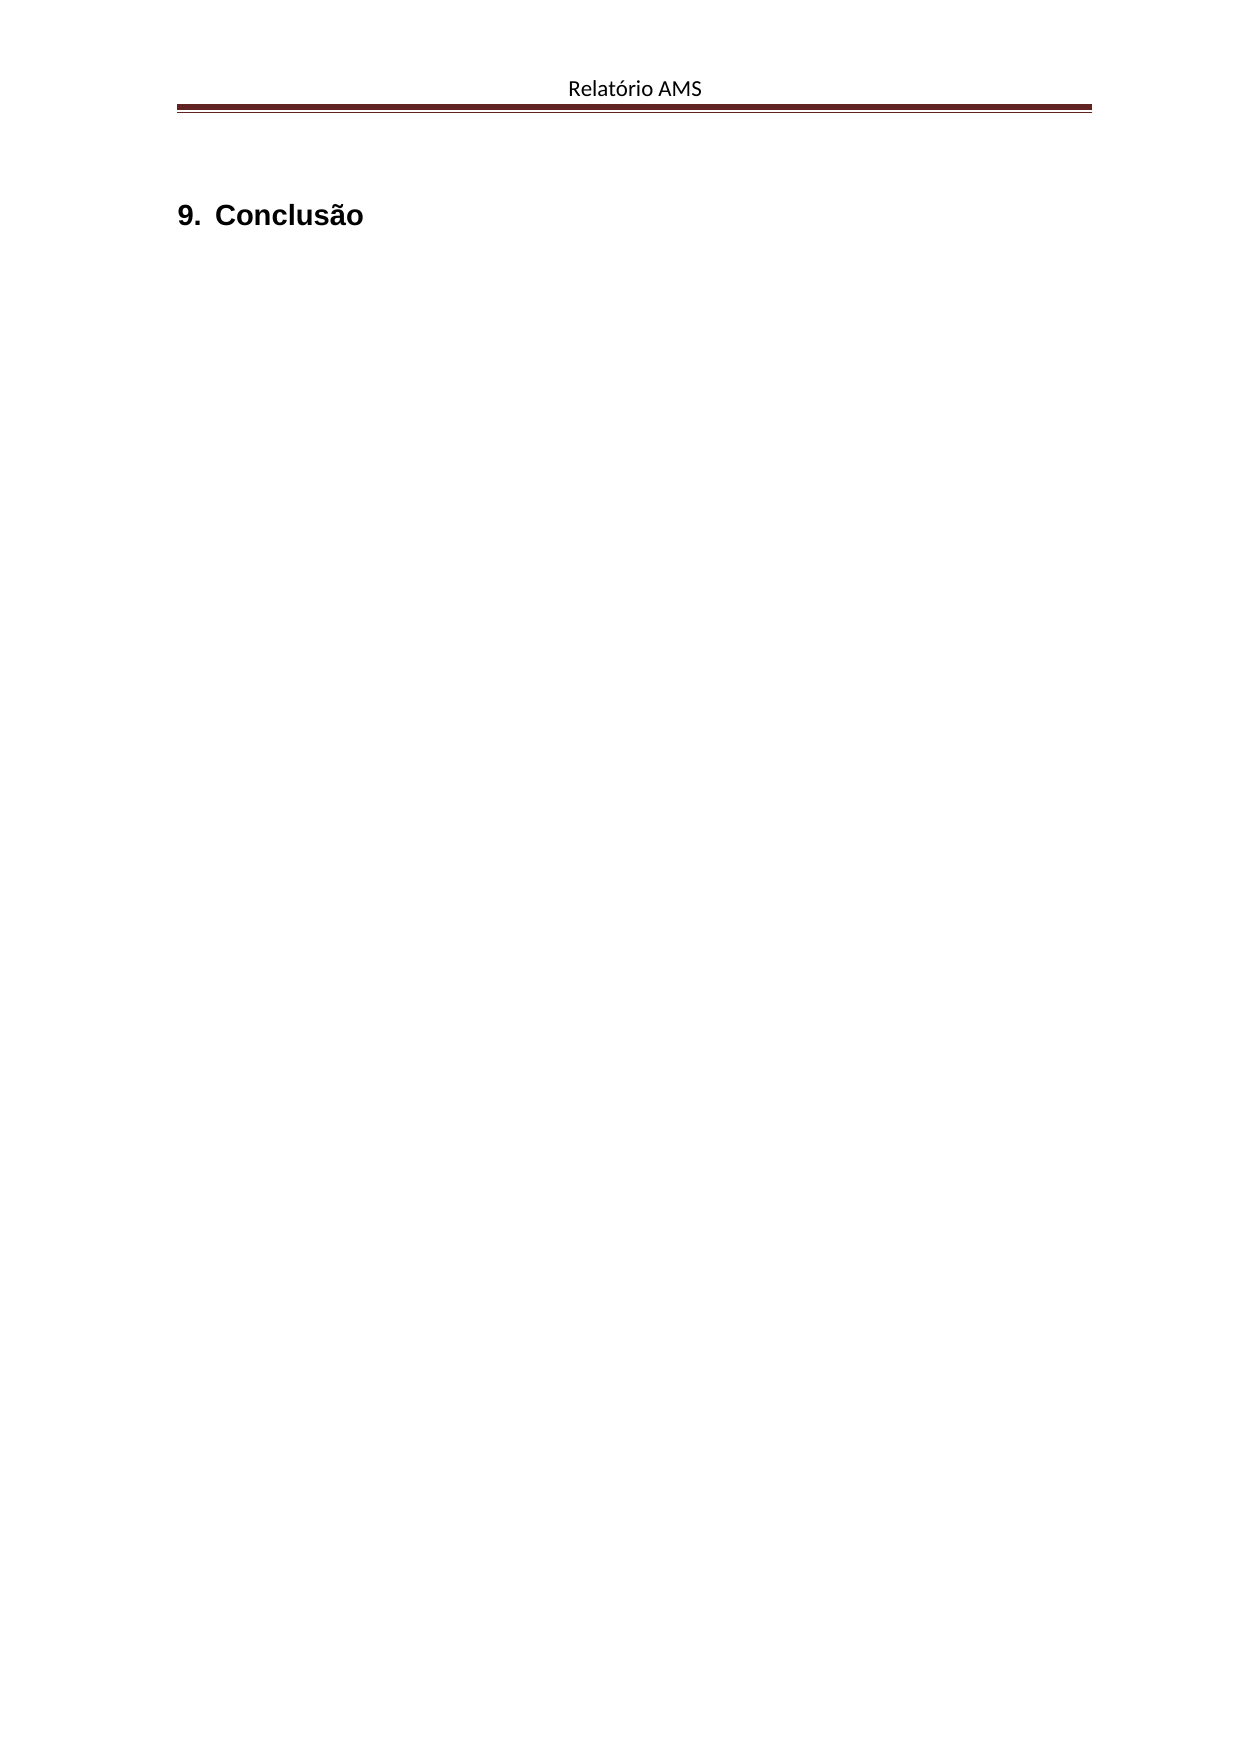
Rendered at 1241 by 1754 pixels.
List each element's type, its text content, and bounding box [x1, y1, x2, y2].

subtitle Conclusão [177, 198, 1092, 231]
